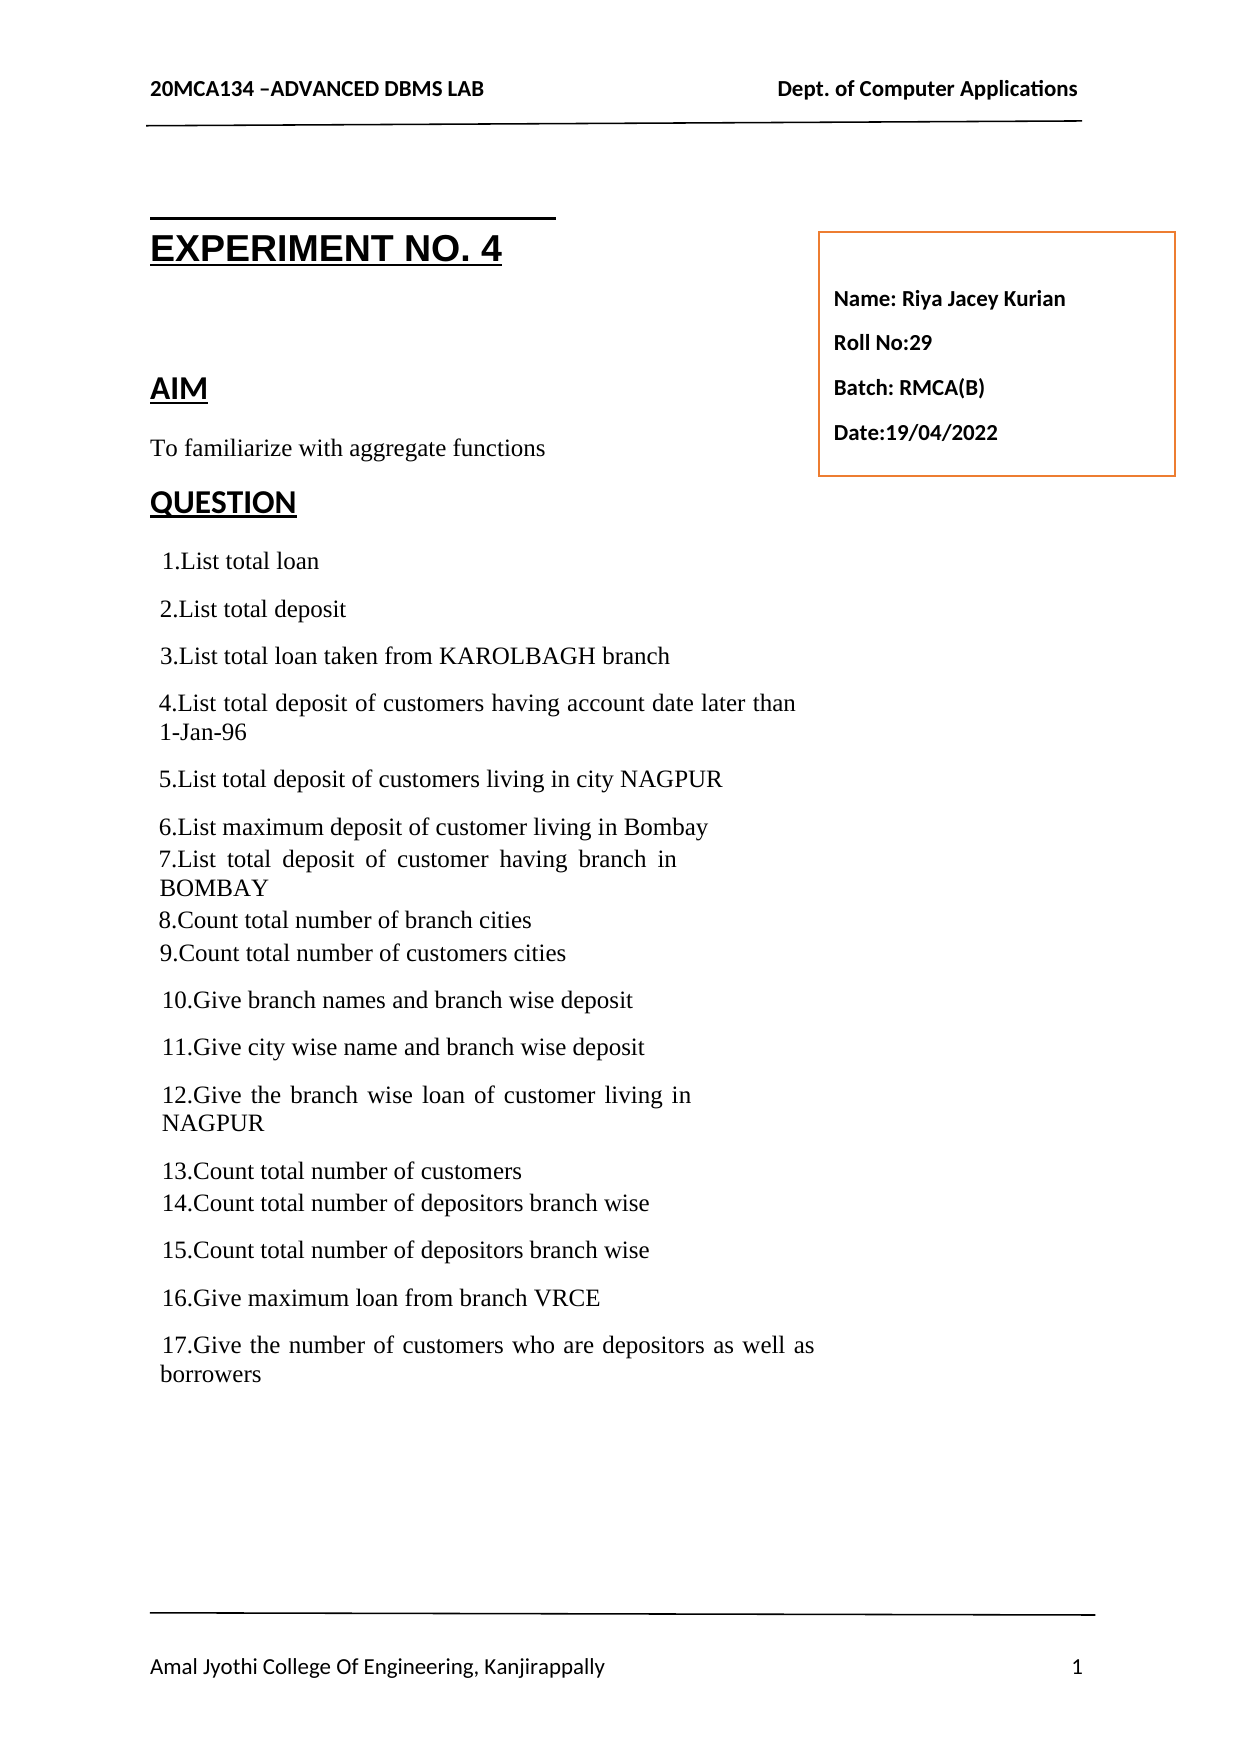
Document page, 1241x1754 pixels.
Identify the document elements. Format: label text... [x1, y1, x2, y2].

text 4.List total deposit of customers having account date later than 1-Jan-96 [158, 688, 797, 746]
text 7.List total deposit of customer having branch in BOMBAY [158, 844, 677, 902]
text AIM [150, 367, 818, 408]
text EXPERIMENT NO. 4 [150, 226, 971, 269]
text 15.Count total number of depositors branch wise [162, 1235, 1090, 1264]
text 17.Give the number of customers who are depositors as well as borrowers [160, 1330, 816, 1387]
text 12.Give the branch wise loan of customer living in NAGPUR [162, 1080, 692, 1137]
text 3.List total loan taken from KAROLBAGH branch [160, 641, 1090, 670]
text 6.List maximum deposit of customer living in Bombay [158, 812, 797, 840]
text 16.Give maximum loan from branch VRCE [162, 1283, 1090, 1311]
text 9.Count total number of customers cities [159, 938, 1090, 967]
text 11.Give city wise name and branch wise deposit [162, 1032, 1090, 1061]
text 1.List total loan [162, 546, 1090, 575]
text 10.Give branch names and branch wise deposit [162, 985, 1090, 1014]
text To familiarize with aggregate functions [150, 433, 818, 462]
text QUESTION [150, 481, 1090, 521]
text 8.Count total number of branch cities [158, 906, 677, 934]
text 2.List total deposit [159, 594, 1090, 622]
text 14.Count total number of depositors branch wise [162, 1188, 1090, 1217]
text 5.List total deposit of customers living in city NAGPUR [158, 764, 797, 793]
text 13.Count total number of customers [162, 1156, 692, 1184]
